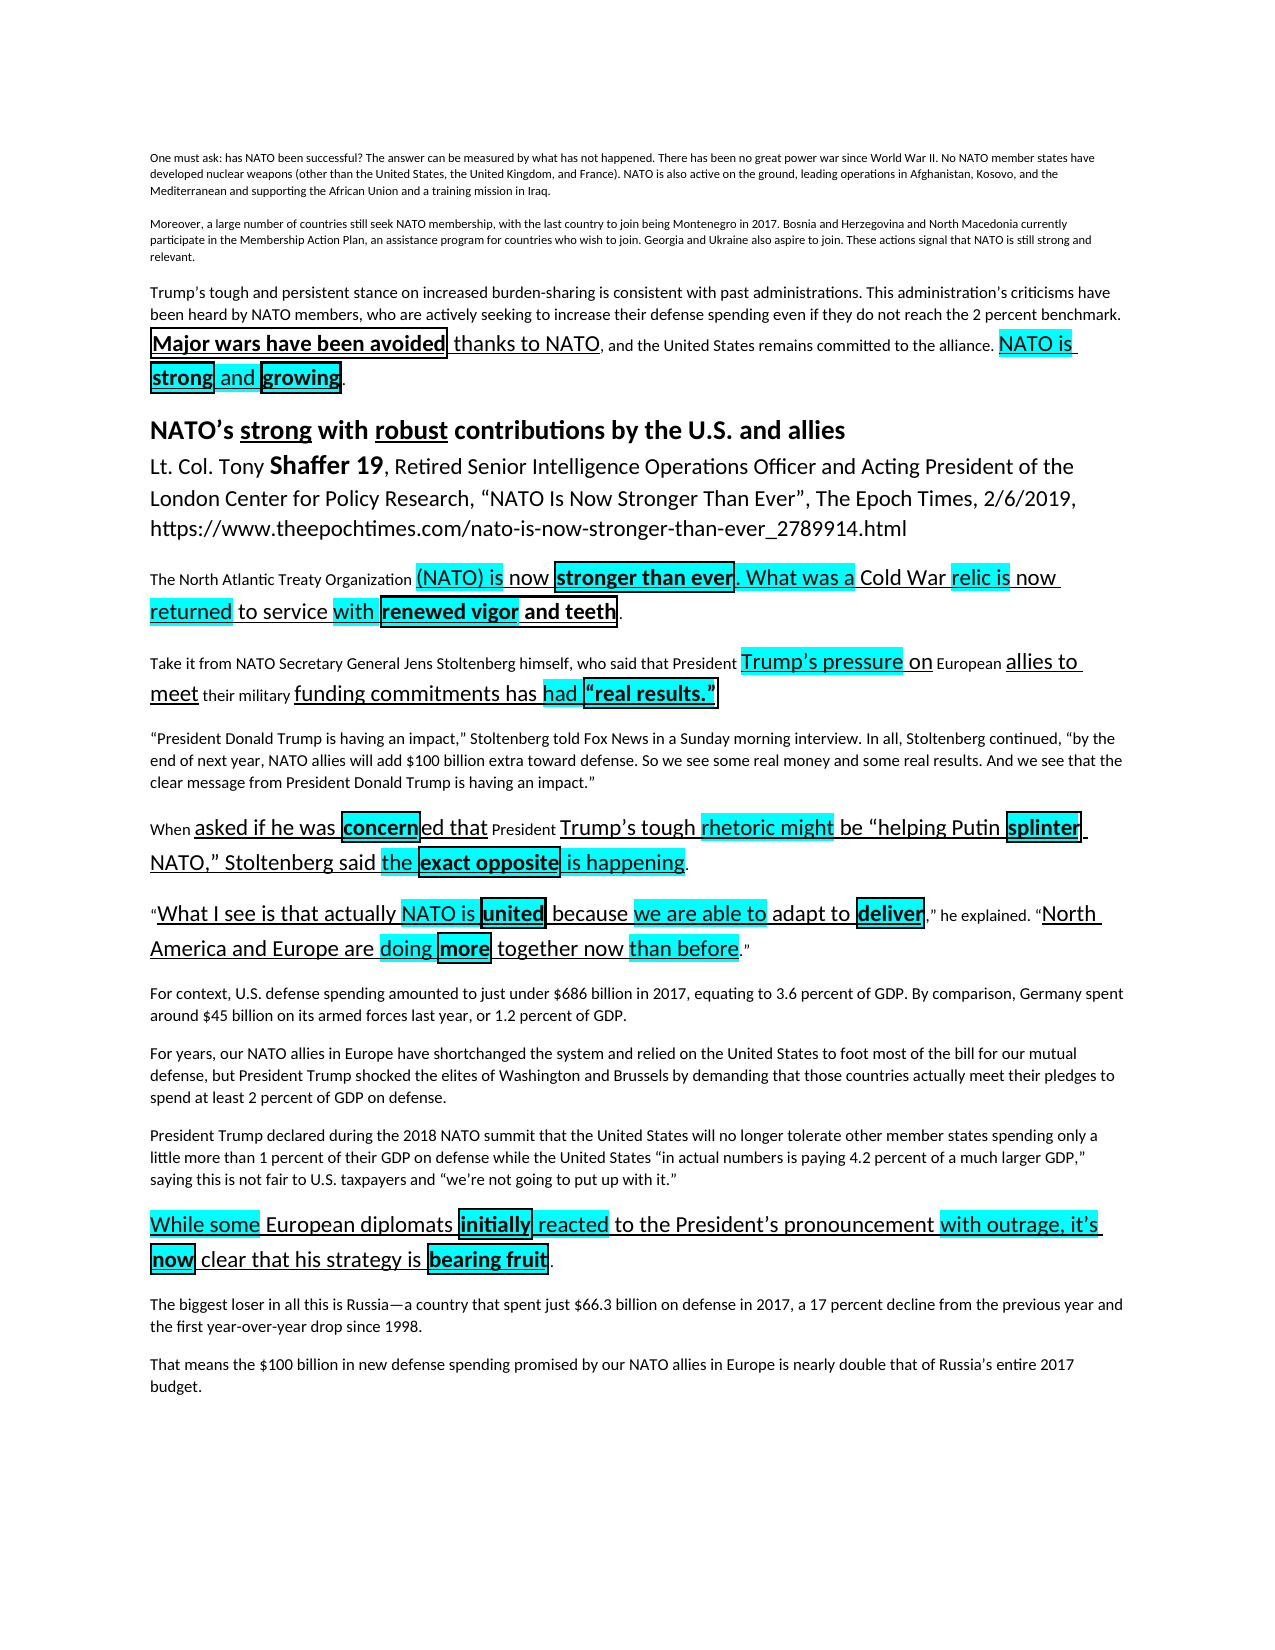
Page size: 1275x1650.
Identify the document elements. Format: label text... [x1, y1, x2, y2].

text For context, U.S. defense spending amounted to just under $686 billion in 2017, equating to 3.6 percent of GDP. By comparison, Germany spent around $45 billion on its armed forces last year, or 1.2 percent of GDP. [150, 983, 1125, 1025]
text For years, our NATO allies in Europe have shortchanged the system and relied on the United States to foot most of the bill for our mutual defense, but President Trump shocked the elites of Washington and Brussels by demanding that those countries actually meet their pledges to spend at least 2 percent of GDP on defense. [150, 1043, 1125, 1107]
text The biggest loser in all this is Russia—a country that spent just $66.3 billion on defense in 2017, a 17 percent decline from the previous year and the first year-over-year drop since 1998. [150, 1294, 1125, 1336]
text That means the $100 billion in new defense spending promised by our NATO allies in Europe is nearly double that of Russia’s entire 2017 budget. [150, 1354, 1125, 1397]
text Trump’s tough and persistent stance on increased burden-sharing is consistent with past administrations. This administration’s criticisms have been heard by NATO members, who are actively seeking to increase their defense spending even if they do not reach the 2 percent benchmark. Major wars have been avoided thanks to NATO, and the United States remains committed to the alliance. NATO is strong and growing. [150, 282, 1125, 394]
text When asked if he was concerned that President Trump’s tough rhetoric might be “helping Putin splinter NATO,” Stoltenberg said the exact opposite is happening. [150, 811, 1125, 878]
text While some European diplomats initially reacted to the President’s pronouncement with outrage, it’s now clear that his strategy is bearing fruit. [150, 1208, 1125, 1275]
text Lt. Col. Tony Shaffer 19, Retired Senior Intelligence Operations Officer and Acting President of the London Center for Policy Research, “NATO Is Now Stronger Than Ever”, The Epoch Times, 2/6/2019, https://www.theepochtimes.com/nato-is-now-stronger-than-ever_2789914.html [150, 448, 1125, 542]
text The North Atlantic Treaty Organization (NATO) is now stronger than ever. What was a Cold War relic is now returned to service with renewed vigor and teeth. [150, 561, 1125, 628]
text “President Donald Trump is having an impact,” Stoltenberg told Fox News in a Sunday morning interview. In all, Stoltenberg continued, “by the end of next year, NATO allies will add $100 billion extra toward defense. So we see some real money and some real results. And we see that the clear message from President Donald Trump is having an impact.” [150, 729, 1125, 793]
text President Trump declared during the 2018 NATO summit that the United States will no longer tolerate other member states spending only a little more than 1 percent of their GDP on defense while the United States “in actual numbers is paying 4.2 percent of a much larger GDP,” saying this is not fair to U.S. taxpayers and “we’re not going to put up with it.” [150, 1126, 1125, 1190]
text Moreover, a large number of countries still seek NATO membership, with the last country to join being Montenegro in 2017. Bosnia and Herzegovina and North Macedonia currently participate in the Membership Action Plan, an assistance program for countries who wish to join. Georgia and Ukraine also aspire to join. These actions signal that NATO is still strong and relevant. [150, 216, 1125, 264]
text Take it from NATO Secretary General Jens Stoltenberg himself, who said that President Trump’s pressure on European allies to meet their military funding commitments has had “real results.” [150, 647, 1125, 709]
subtitle NATO’s strong with robust contributions by the U.S. and allies [150, 413, 1125, 446]
text One must ask: has NATO been successful? The answer can be measured by what has not happened. There has been no great power war since World War II. No NATO member states have developed nuclear weapons (other than the United States, the United Kingdom, and France). NATO is also active on the ground, leading operations in Afghanistan, Kosovo, and the Mediterranean and supporting the African Union and a training mission in Iraq. [150, 150, 1125, 198]
text “What I see is that actually NATO is united because we are able to adapt to deliver,” he explained. “North America and Europe are doing more together now than before.” [150, 897, 1125, 964]
